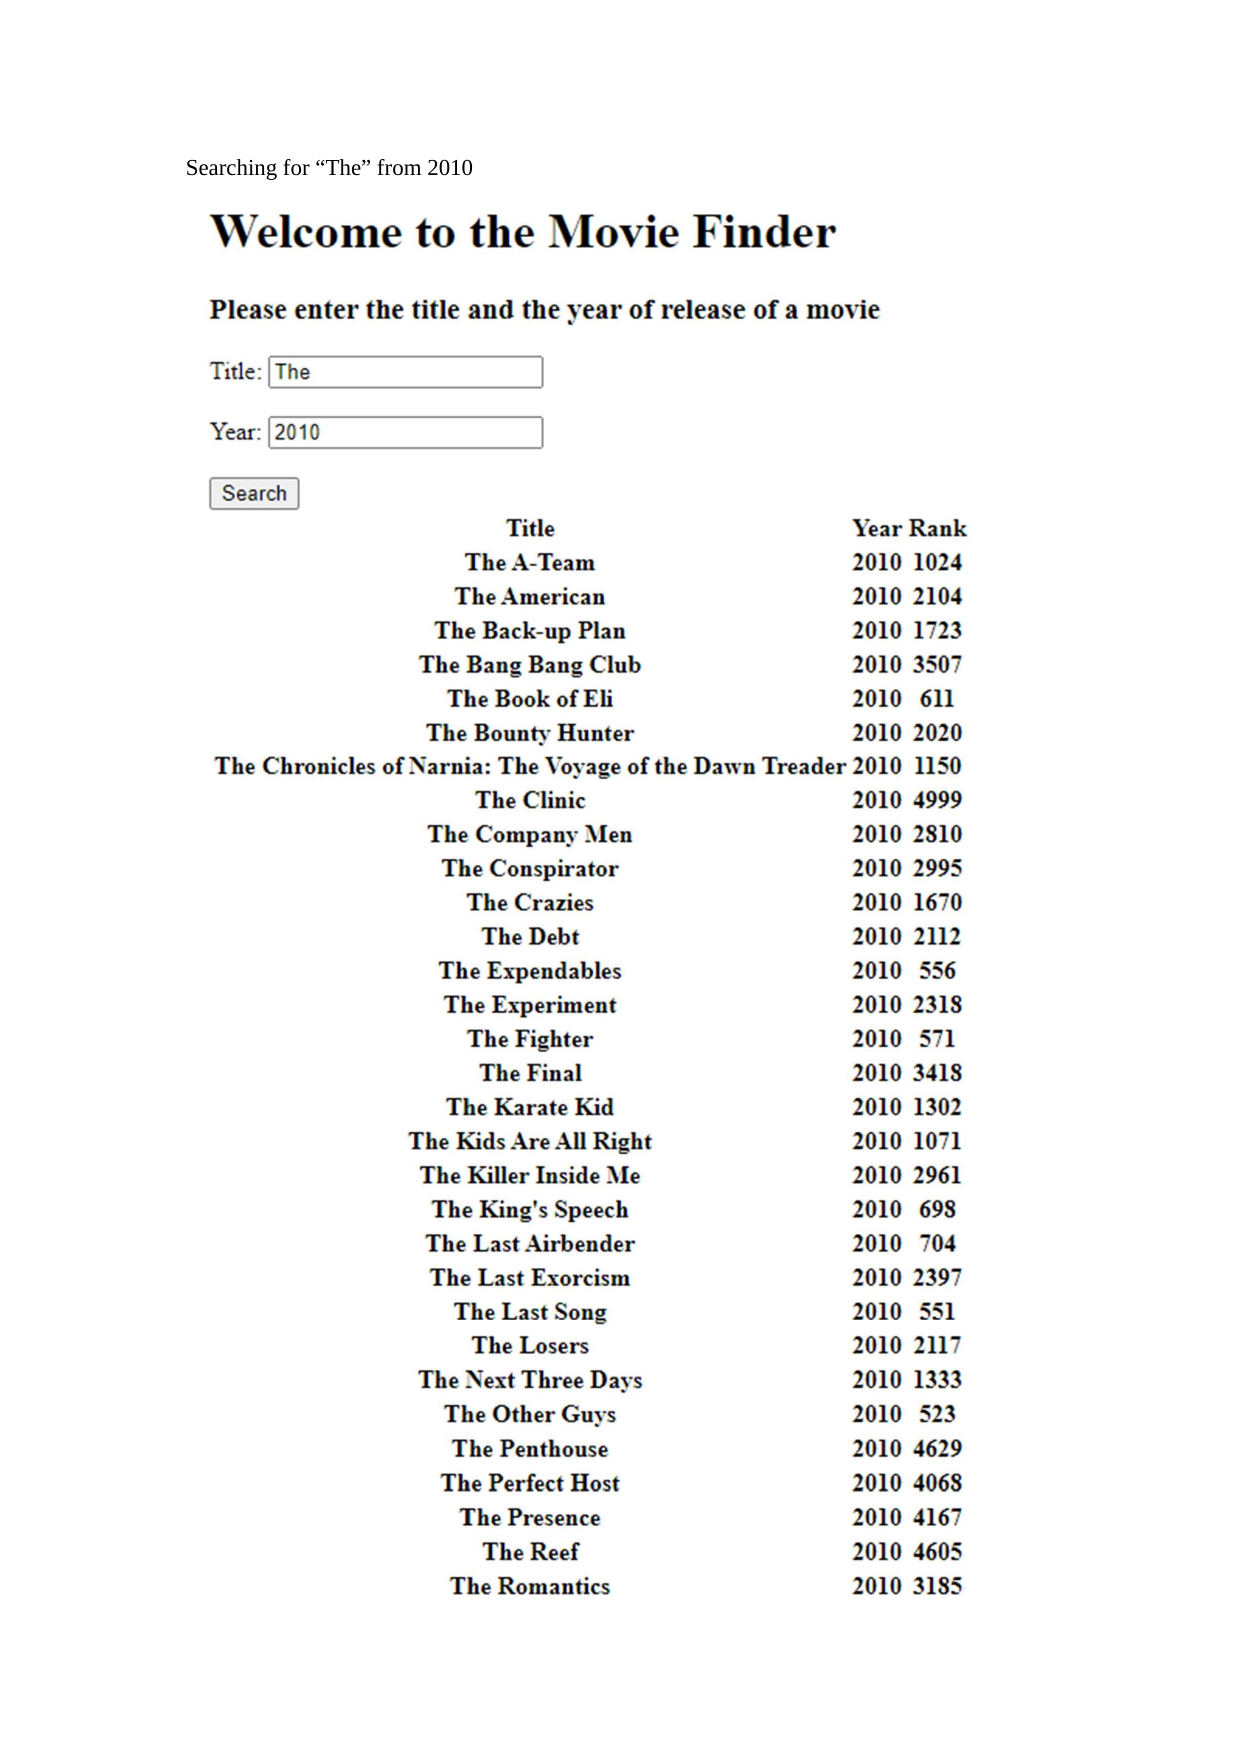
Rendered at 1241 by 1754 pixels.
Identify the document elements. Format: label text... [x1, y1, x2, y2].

picture [196, 189, 1014, 1604]
text Searching for “The” from 2010 [186, 154, 1037, 181]
